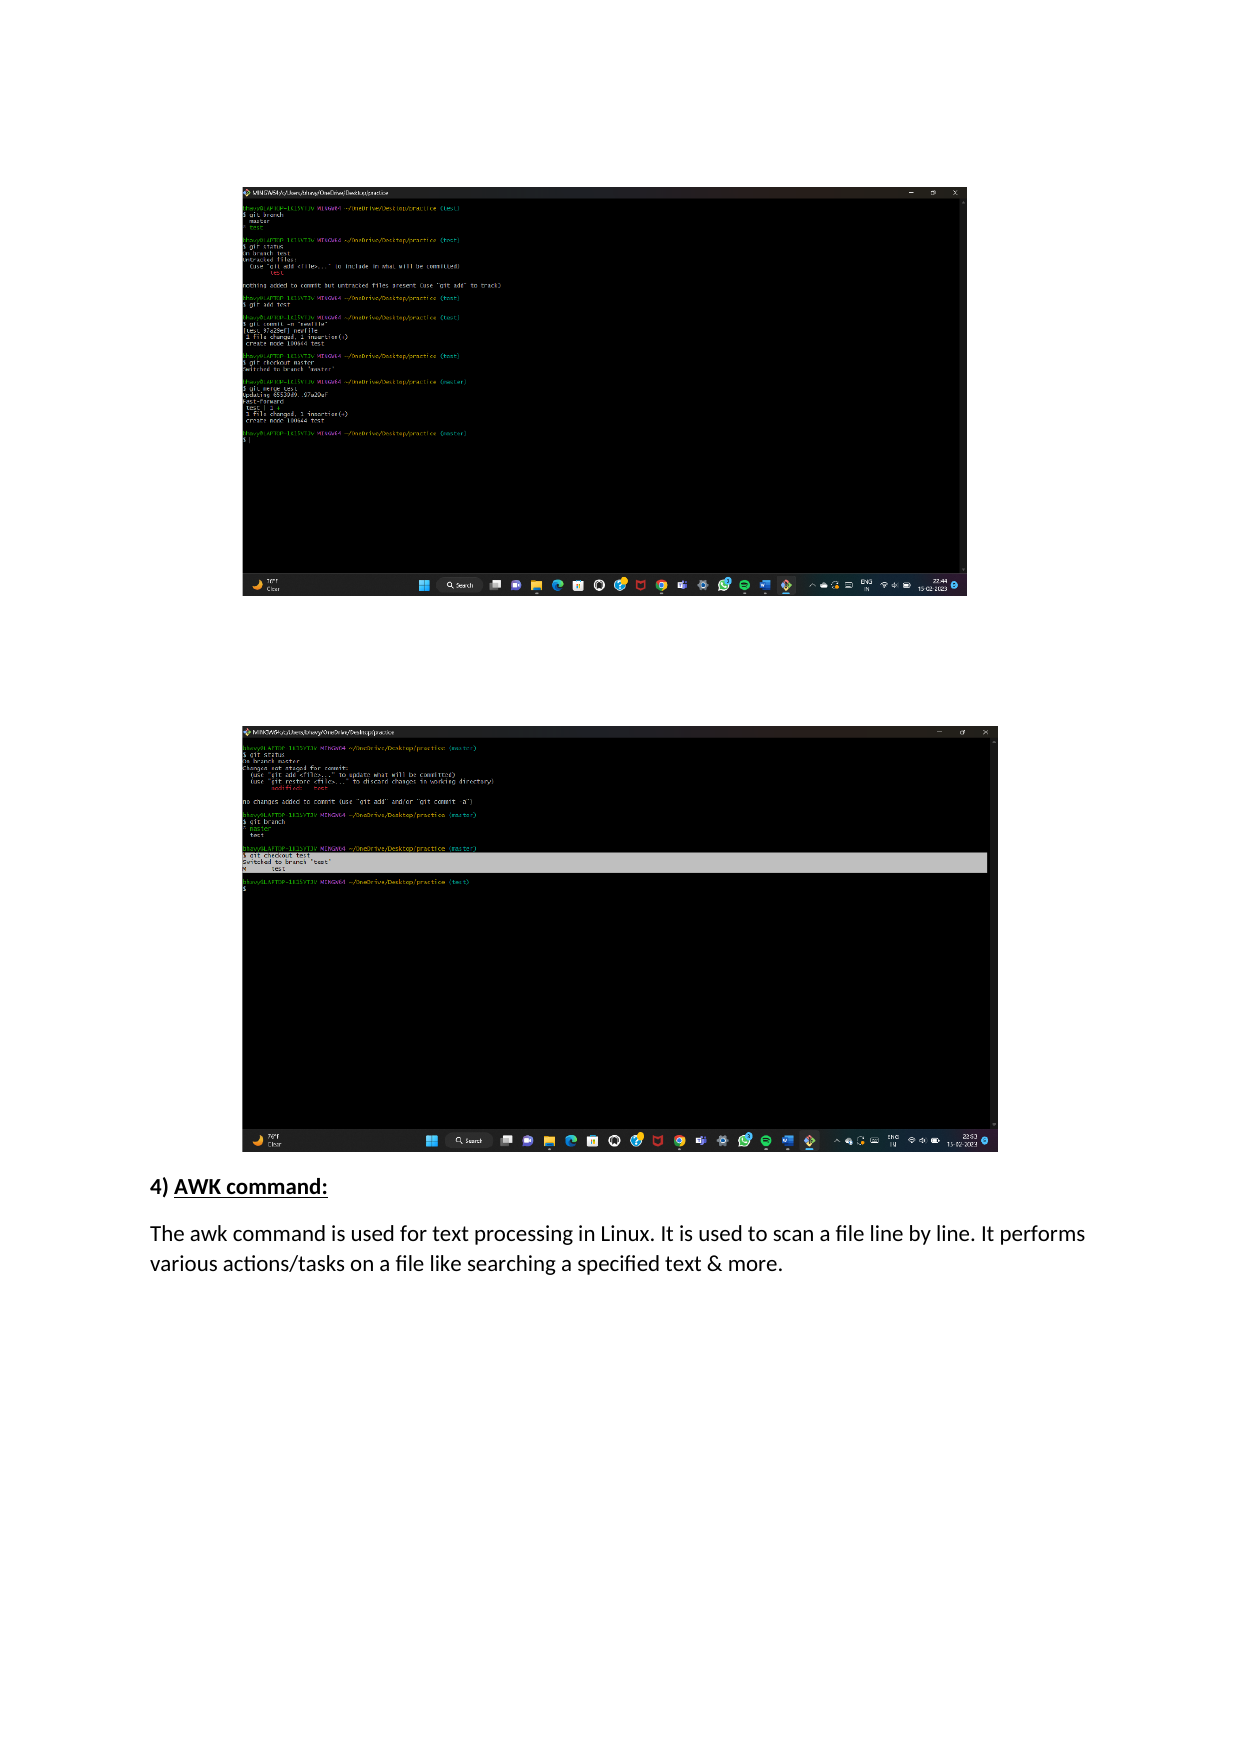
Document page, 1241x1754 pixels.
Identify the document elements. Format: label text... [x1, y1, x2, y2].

picture [242, 187, 967, 596]
picture [242, 726, 998, 1152]
text The awk command is used for text processing in Linux. It is used to scan a file line by line. It performs various actions/tasks on a file like searching a specified text & more. [150, 1219, 1090, 1278]
